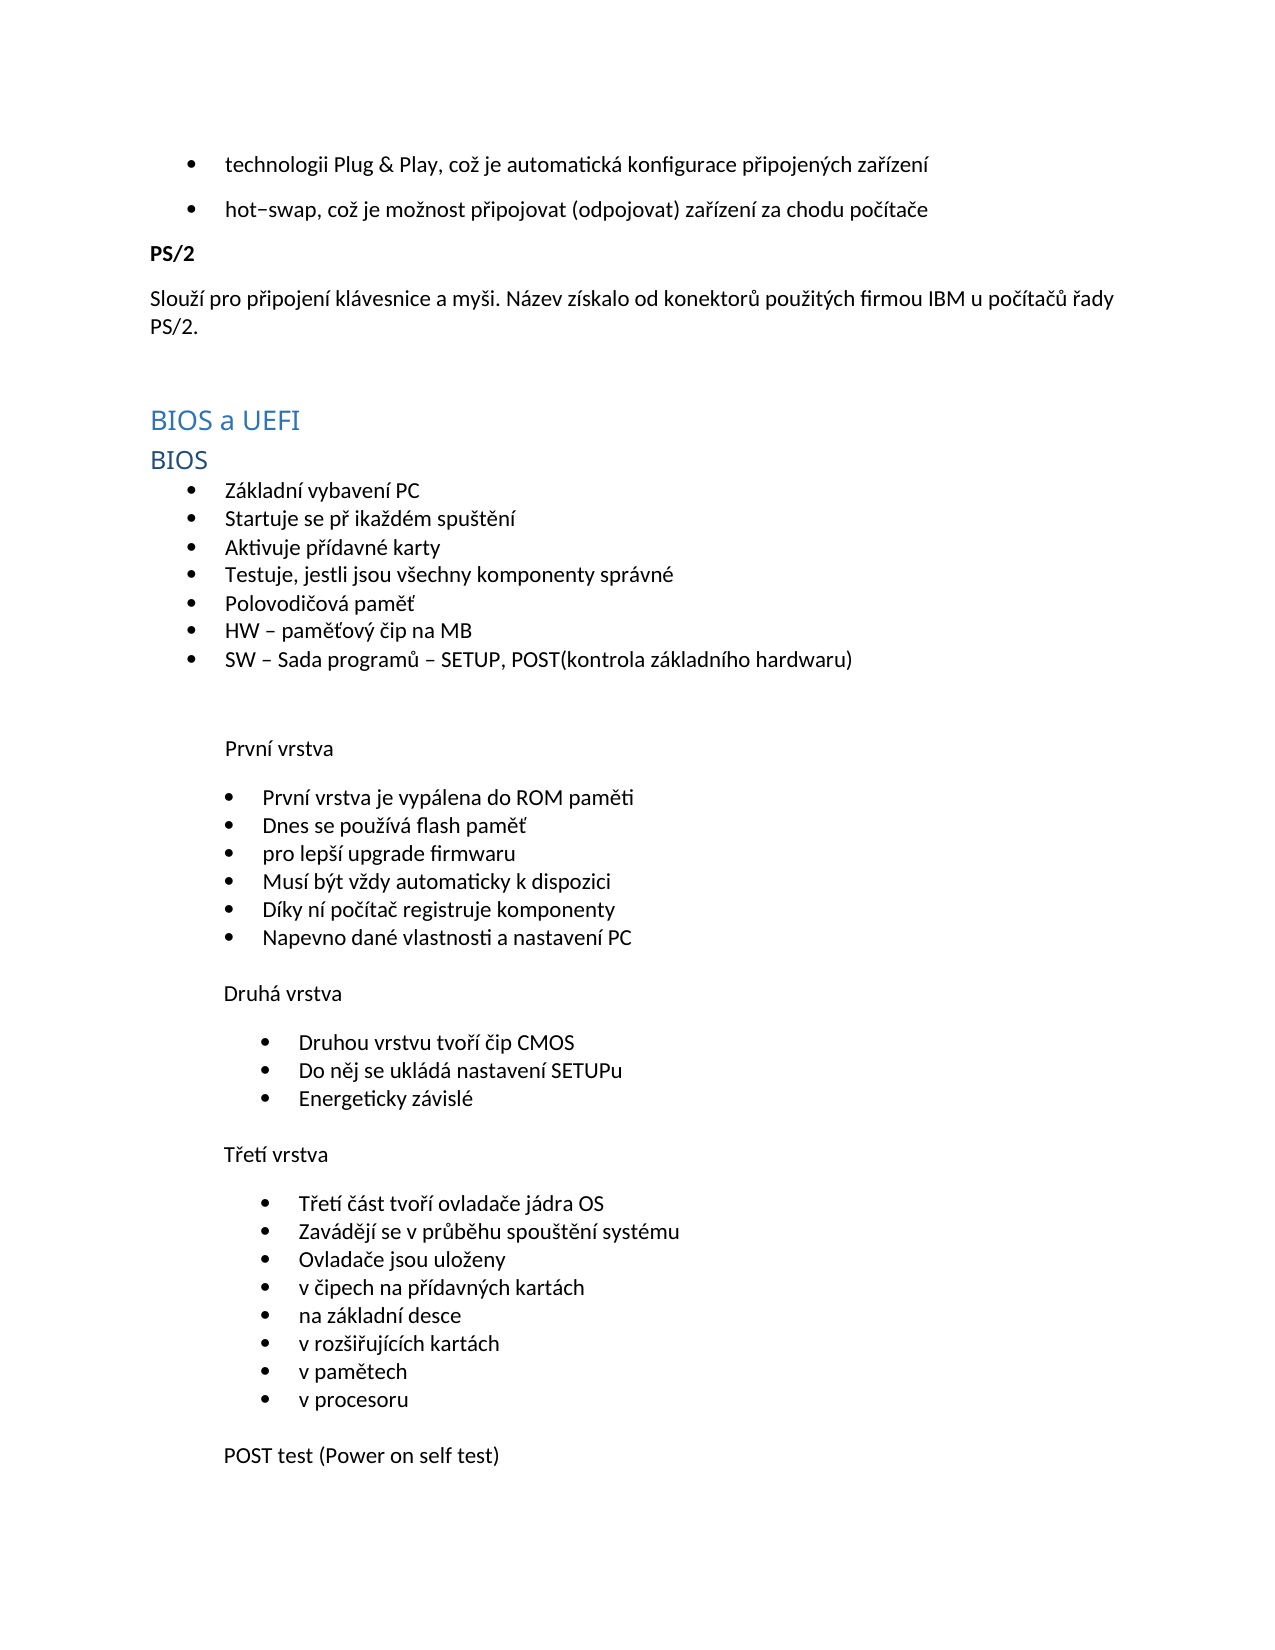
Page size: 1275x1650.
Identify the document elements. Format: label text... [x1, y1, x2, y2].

list v pamětech [261, 1357, 1125, 1385]
list Dnes se používá flash paměť [225, 811, 1125, 839]
list Druhou vrstvu tvoří čip CMOS [261, 1028, 1125, 1056]
list Energeticky závislé [261, 1084, 1125, 1112]
list SW – Sada programů – SETUP, POST(kontrola základního hardwaru) [187, 645, 1125, 673]
list Ovladače jsou uloženy [261, 1245, 1125, 1273]
list technologii Plug & Play, což je automatická konfigurace připojených zařízení [187, 150, 1125, 178]
text POST test (Power on self test) [150, 1441, 1125, 1469]
list Díky ní počítač registruje komponenty [225, 895, 1125, 923]
text Slouží pro připojení klávesnice a myši. Název získalo od konektorů použitých firmou IBM u počítačů řady PS/2. [150, 284, 1125, 340]
list Základní vybavení PC [187, 477, 1125, 504]
list Do něj se ukládá nastavení SETUPu [261, 1056, 1125, 1084]
list v čipech na přídavných kartách [261, 1273, 1125, 1301]
list hot−swap, což je možnost připojovat (odpojovat) zařízení za chodu počítače [187, 195, 1125, 223]
subtitle BIOS a UEFI [150, 401, 1125, 438]
text PS/2 [150, 239, 1125, 267]
text První vrstva [225, 734, 1125, 762]
subtitle BIOS [150, 442, 1125, 477]
list v procesoru [261, 1385, 1125, 1413]
list Testuje, jestli jsou všechny komponenty správné [187, 561, 1125, 589]
list na základní desce [261, 1301, 1125, 1329]
list Polovodičová paměť [187, 589, 1125, 617]
list Třetí část tvoří ovladače jádra OS [261, 1189, 1125, 1217]
list První vrstva je vypálena do ROM paměti [225, 783, 1125, 811]
text Druhá vrstva [224, 979, 1125, 1007]
text Třetí vrstva [224, 1140, 1125, 1168]
list Startuje se př ikaždém spuštění [187, 504, 1125, 533]
list Musí být vždy automaticky k dispozici [225, 867, 1125, 895]
list Zavádějí se v průběhu spouštění systému [261, 1217, 1125, 1245]
list HW – paměťový čip na MB [187, 617, 1125, 645]
list Napevno dané vlastnosti a nastavení PC [225, 923, 1125, 951]
list pro lepší upgrade firmwaru [225, 839, 1125, 867]
list Aktivuje přídavné karty [187, 533, 1125, 561]
list v rozšiřujících kartách [261, 1329, 1125, 1357]
